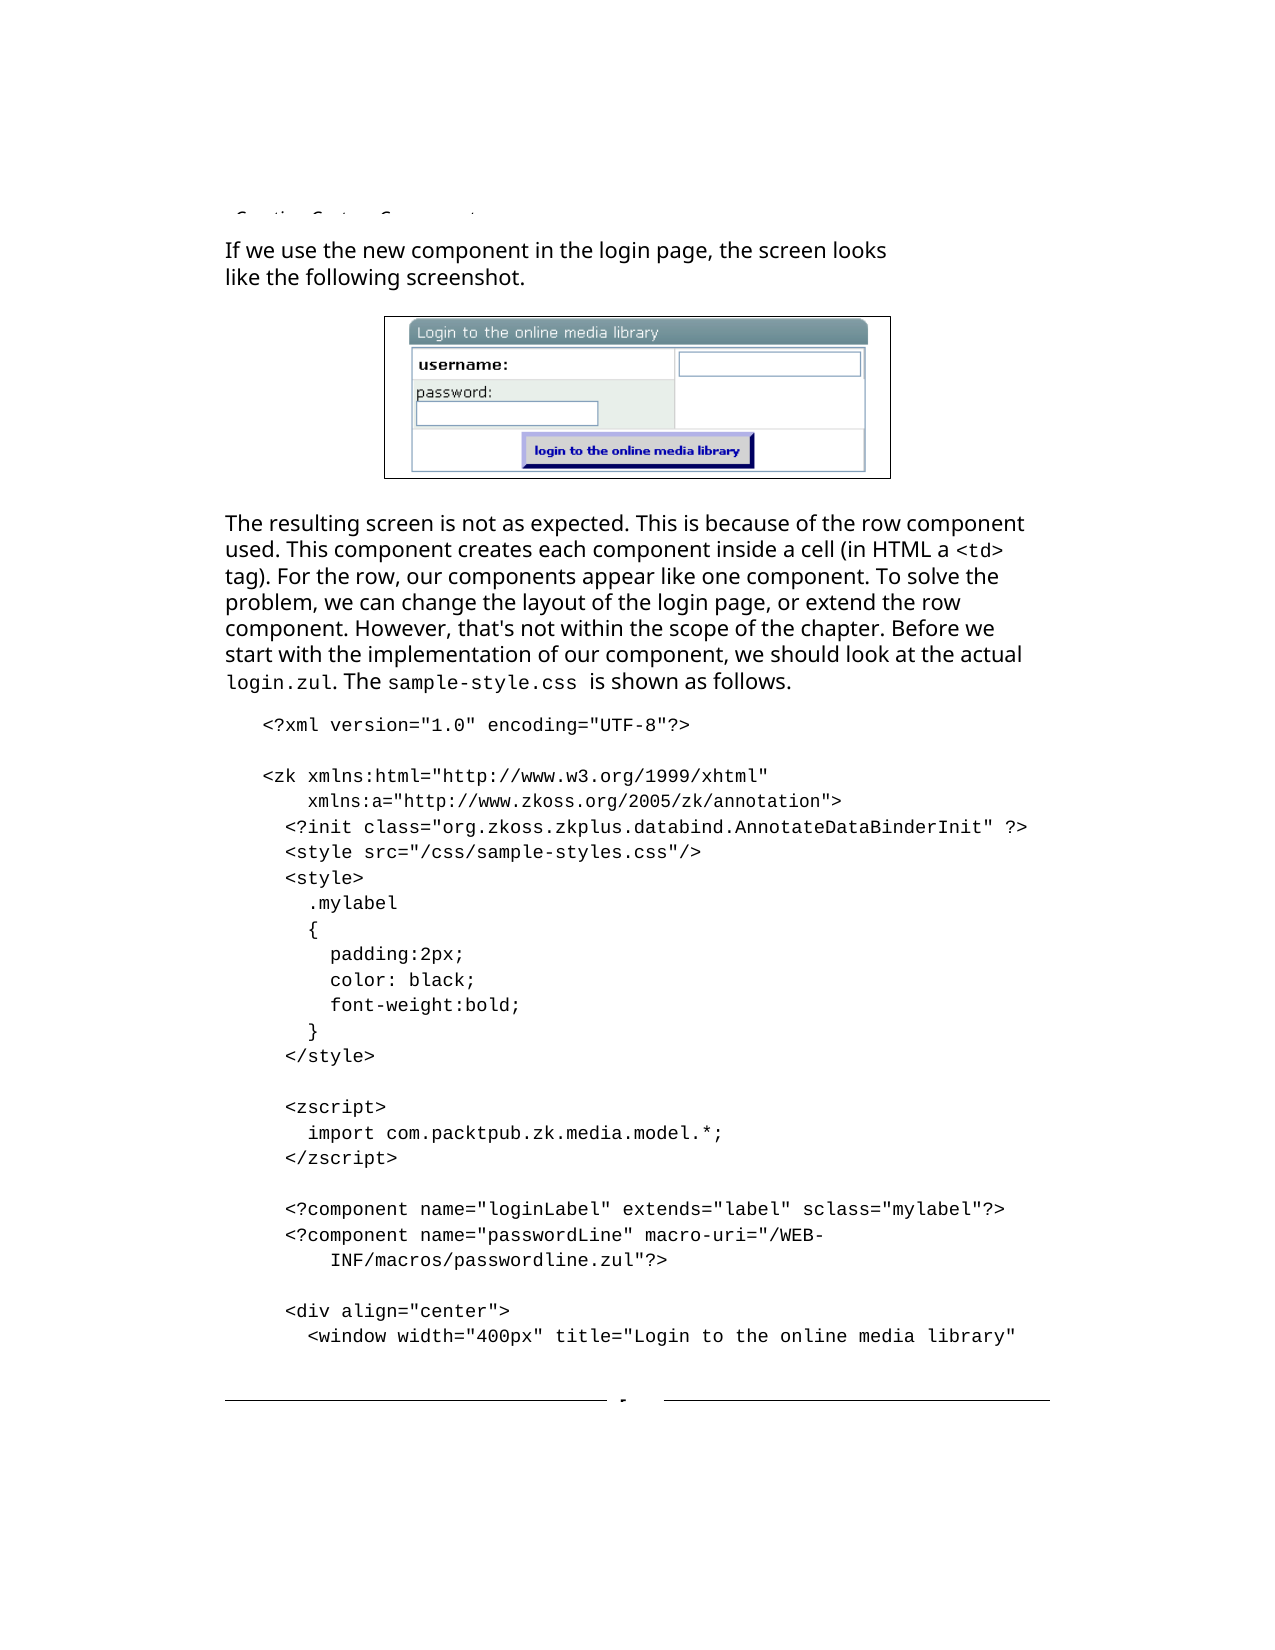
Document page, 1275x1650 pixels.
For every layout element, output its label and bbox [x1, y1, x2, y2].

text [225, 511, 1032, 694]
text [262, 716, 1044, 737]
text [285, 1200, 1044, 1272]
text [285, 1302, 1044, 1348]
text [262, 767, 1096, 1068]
picture [385, 317, 890, 478]
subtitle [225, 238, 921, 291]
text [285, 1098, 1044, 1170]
